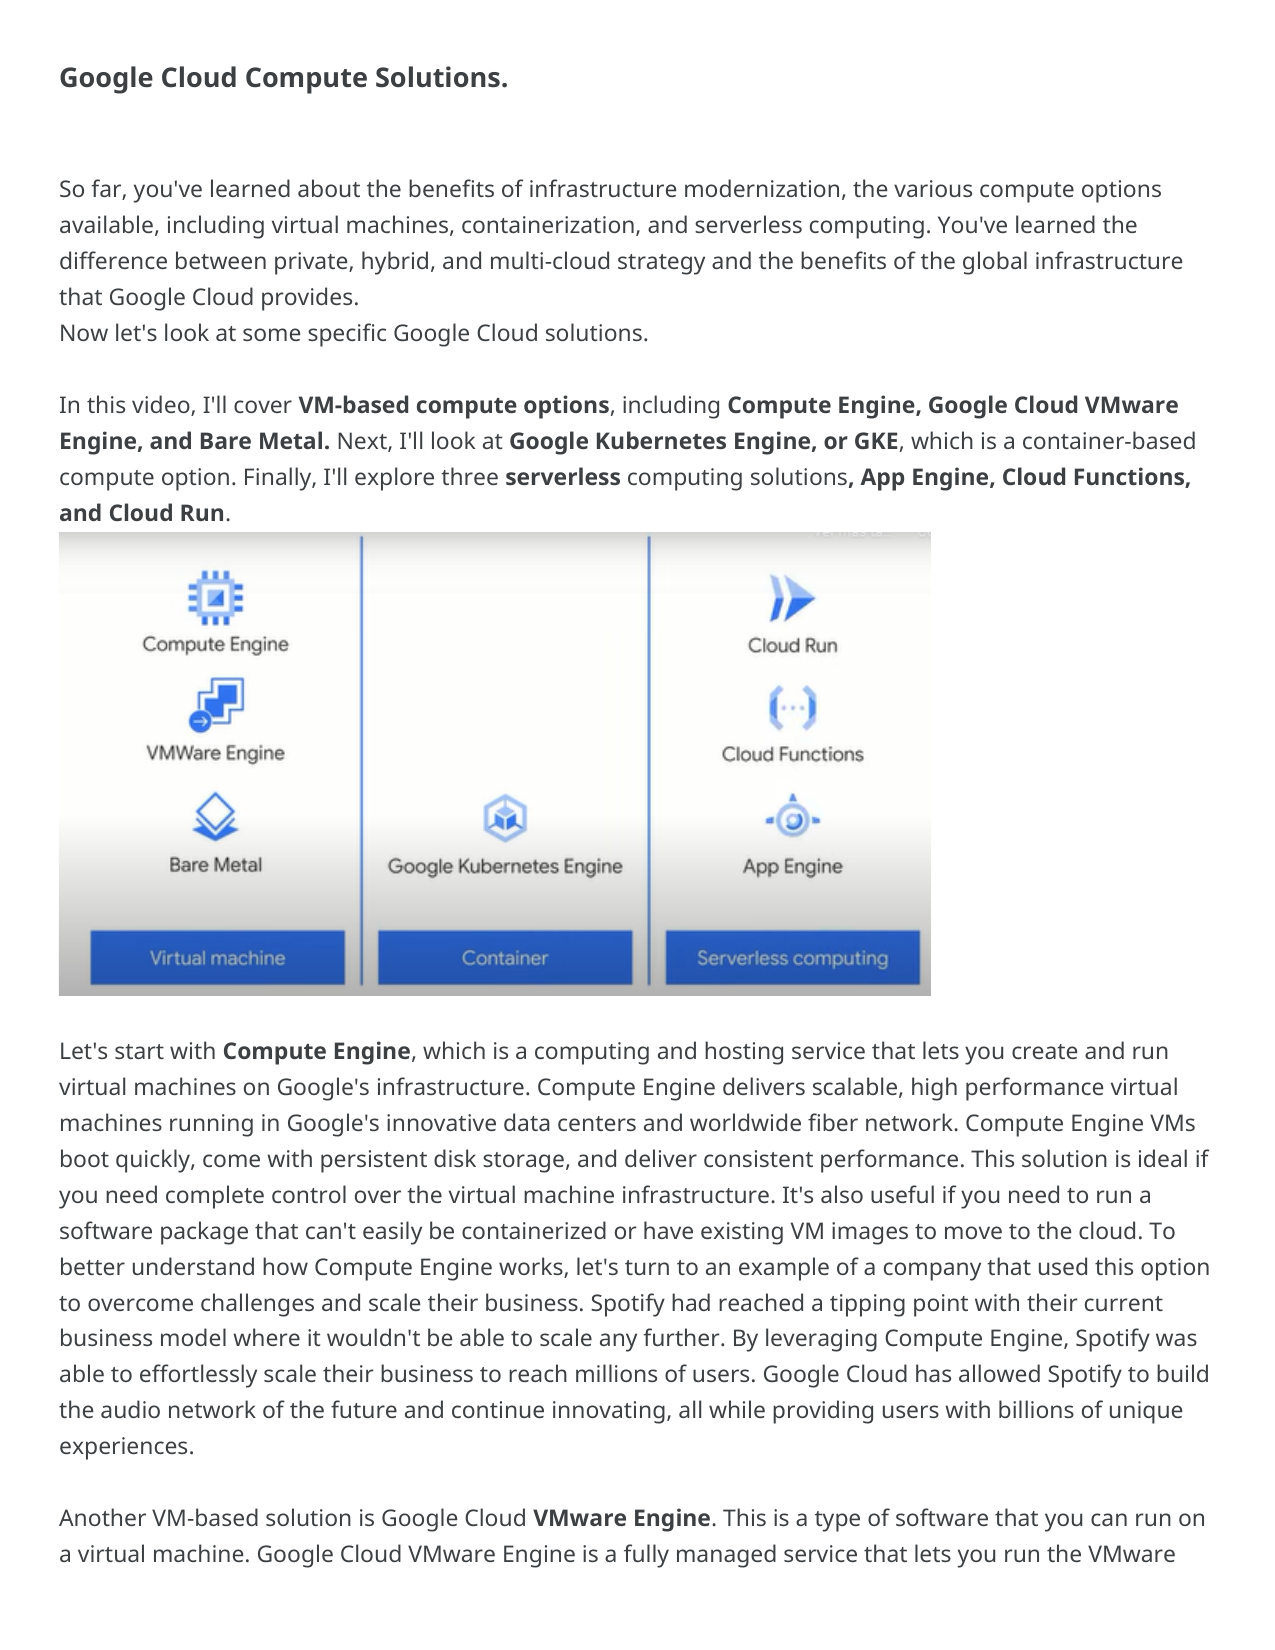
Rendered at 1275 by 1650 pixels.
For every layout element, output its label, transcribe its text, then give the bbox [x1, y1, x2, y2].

text In this video, I'll cover VM-based compute options, including Compute Engine, Google Cloud VMware Engine, and Bare Metal. Next, I'll look at Google Kubernetes Engine, or GKE, which is a container-based compute option. Finally, I'll explore three serverless computing solutions, App Engine, Cloud Functions, and Cloud Run. [59, 389, 1216, 528]
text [59, 1502, 1216, 1569]
picture [58, 532, 931, 996]
text Let's start with Compute Engine, which is a computing and hosting service that lets you create and run virtual machines on Google's infrastructure. Compute Engine delivers scalable, high performance virtual machines running in Google's innovative data centers and worldwide fiber network. Compute Engine VMs boot quickly, come with persistent disk storage, and deliver consistent performance. This solution is ideal if you need complete control over the virtual machine infrastructure. It's also useful if you need to run a software package that can't easily be containerized or have existing VM images to move to the cloud. To better understand how Compute Engine works, let's turn to an example of a company that used this option to overcome challenges and scale their business. Spotify had reached a tipping point with their current business model where it wouldn't be able to scale any further. By leveraging Compute Engine, Spotify was able to effortlessly scale their business to reach millions of users. Google Cloud has allowed Spotify to build the audio network of the future and continue innovating, all while providing users with billions of unique experiences. [59, 1035, 1216, 1461]
text So far, you've learned about the benefits of infrastructure modernization, the various compute options available, including virtual machines, containerization, and serverless computing. You've learned the difference between private, hybrid, and multi-cloud strategy and the benefits of the global infrastructure that Google Cloud provides. [59, 173, 1216, 312]
text Now let's look at some specific Google Cloud solutions. [59, 317, 1216, 348]
text Google Cloud Compute Solutions. [59, 59, 1216, 96]
